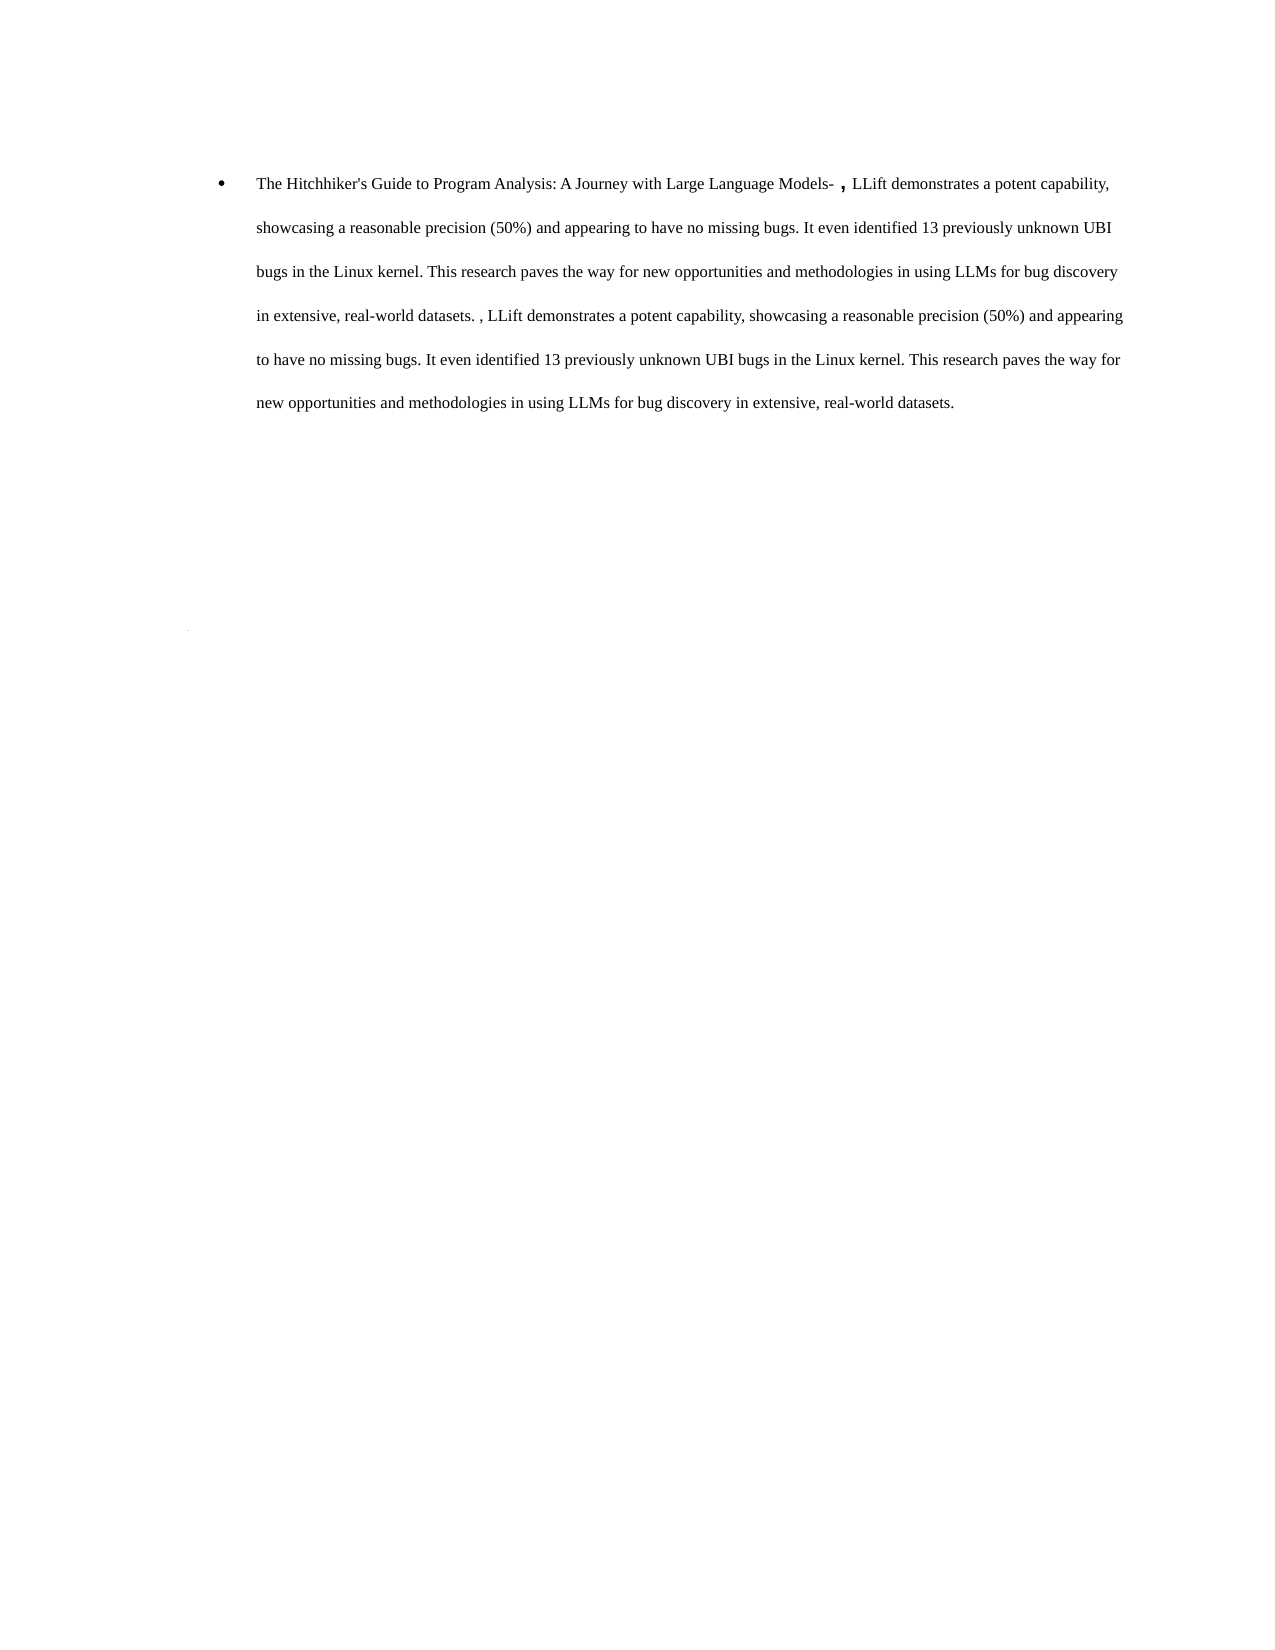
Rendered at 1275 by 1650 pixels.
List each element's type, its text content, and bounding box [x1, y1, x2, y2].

subtitle The Hitchhiker's Guide to Program Analysis: A Journey with Large Language Models- , LLift demonstrates a potent capability, showcasing a reasonable precision (50%) and appearing to have no missing bugs. It even identified 13 previously unknown UBI bugs in the Linux kernel. This research paves the way for new opportunities and methodologies in using LLMs for bug discovery in extensive, real-world datasets. , LLift demonstrates a potent capability, showcasing a reasonable precision (50%) and appearing to have no missing bugs. It even identified 13 previously unknown UBI bugs in the Linux kernel. This research paves the way for new opportunities and methodologies in using LLMs for bug discovery in extensive, real-world datasets. [219, 150, 1125, 412]
